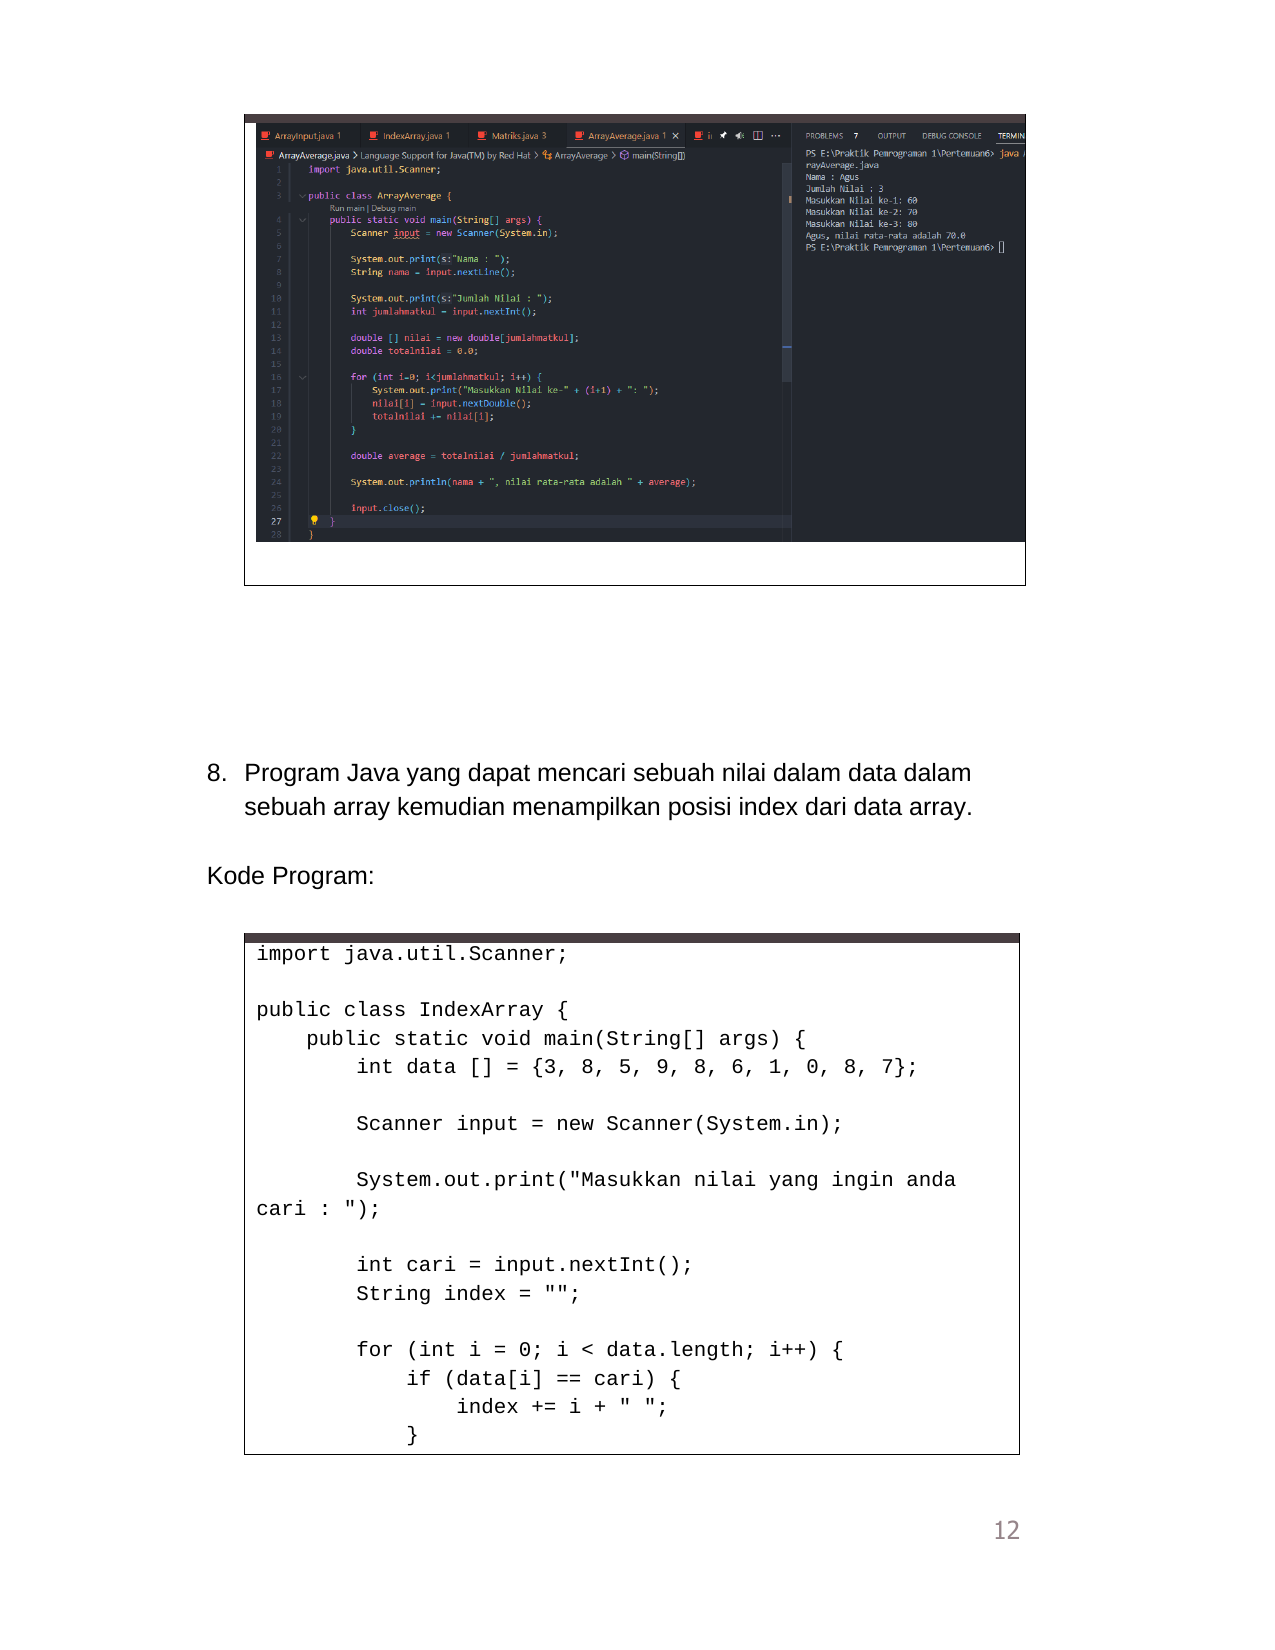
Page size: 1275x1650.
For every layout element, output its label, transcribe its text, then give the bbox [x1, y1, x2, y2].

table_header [245, 943, 1019, 1454]
table_header [245, 123, 1025, 584]
list Kode Program: [207, 861, 1020, 890]
list Program Java yang dapat mencari sebuah nilai dalam data dalam sebuah array kemudian menampilkan posisi index dari data array. [207, 758, 1020, 821]
picture [256, 123, 1026, 542]
